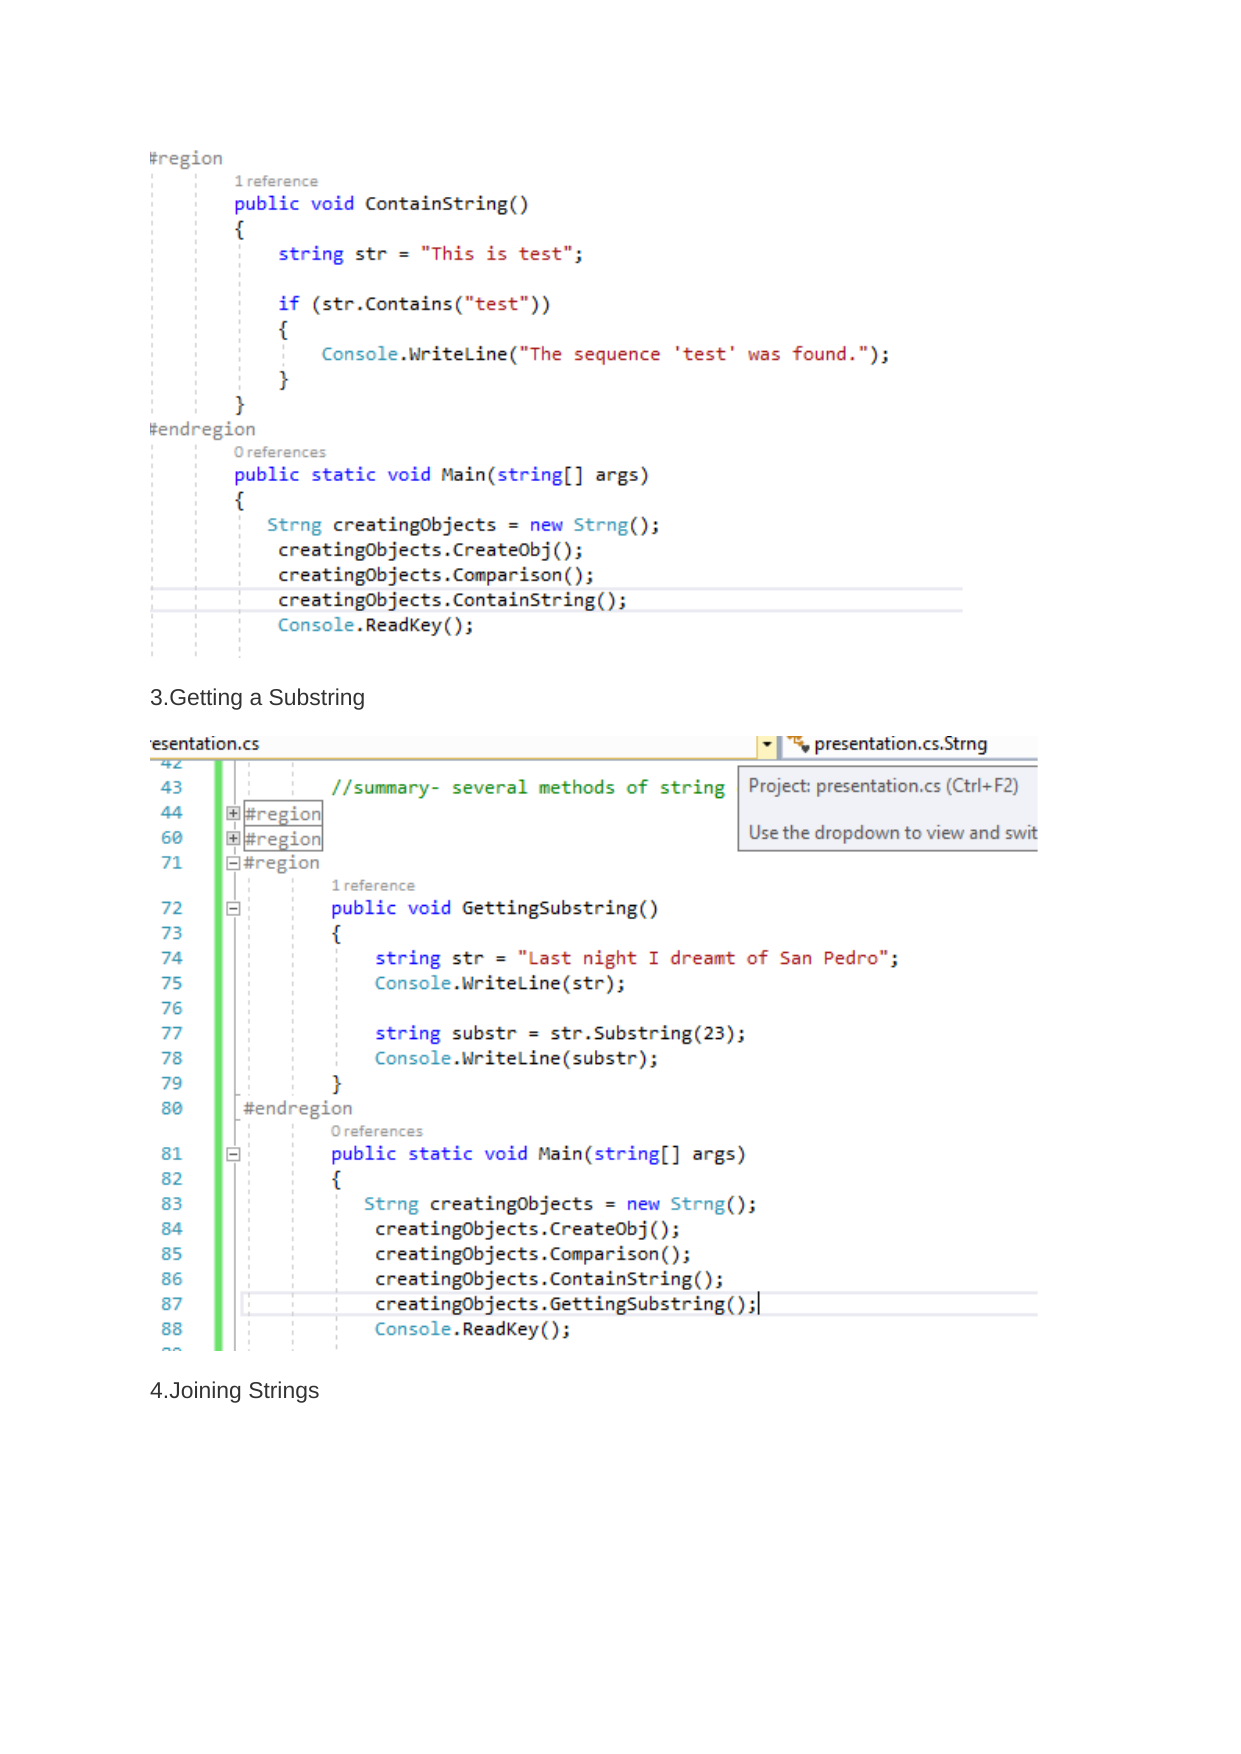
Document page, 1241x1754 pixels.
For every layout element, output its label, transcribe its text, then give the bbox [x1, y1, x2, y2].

text 3.Getting a Substring [150, 684, 1040, 711]
picture [150, 736, 1038, 1351]
text 4.Joining Strings [150, 1377, 1040, 1404]
picture [150, 150, 963, 658]
